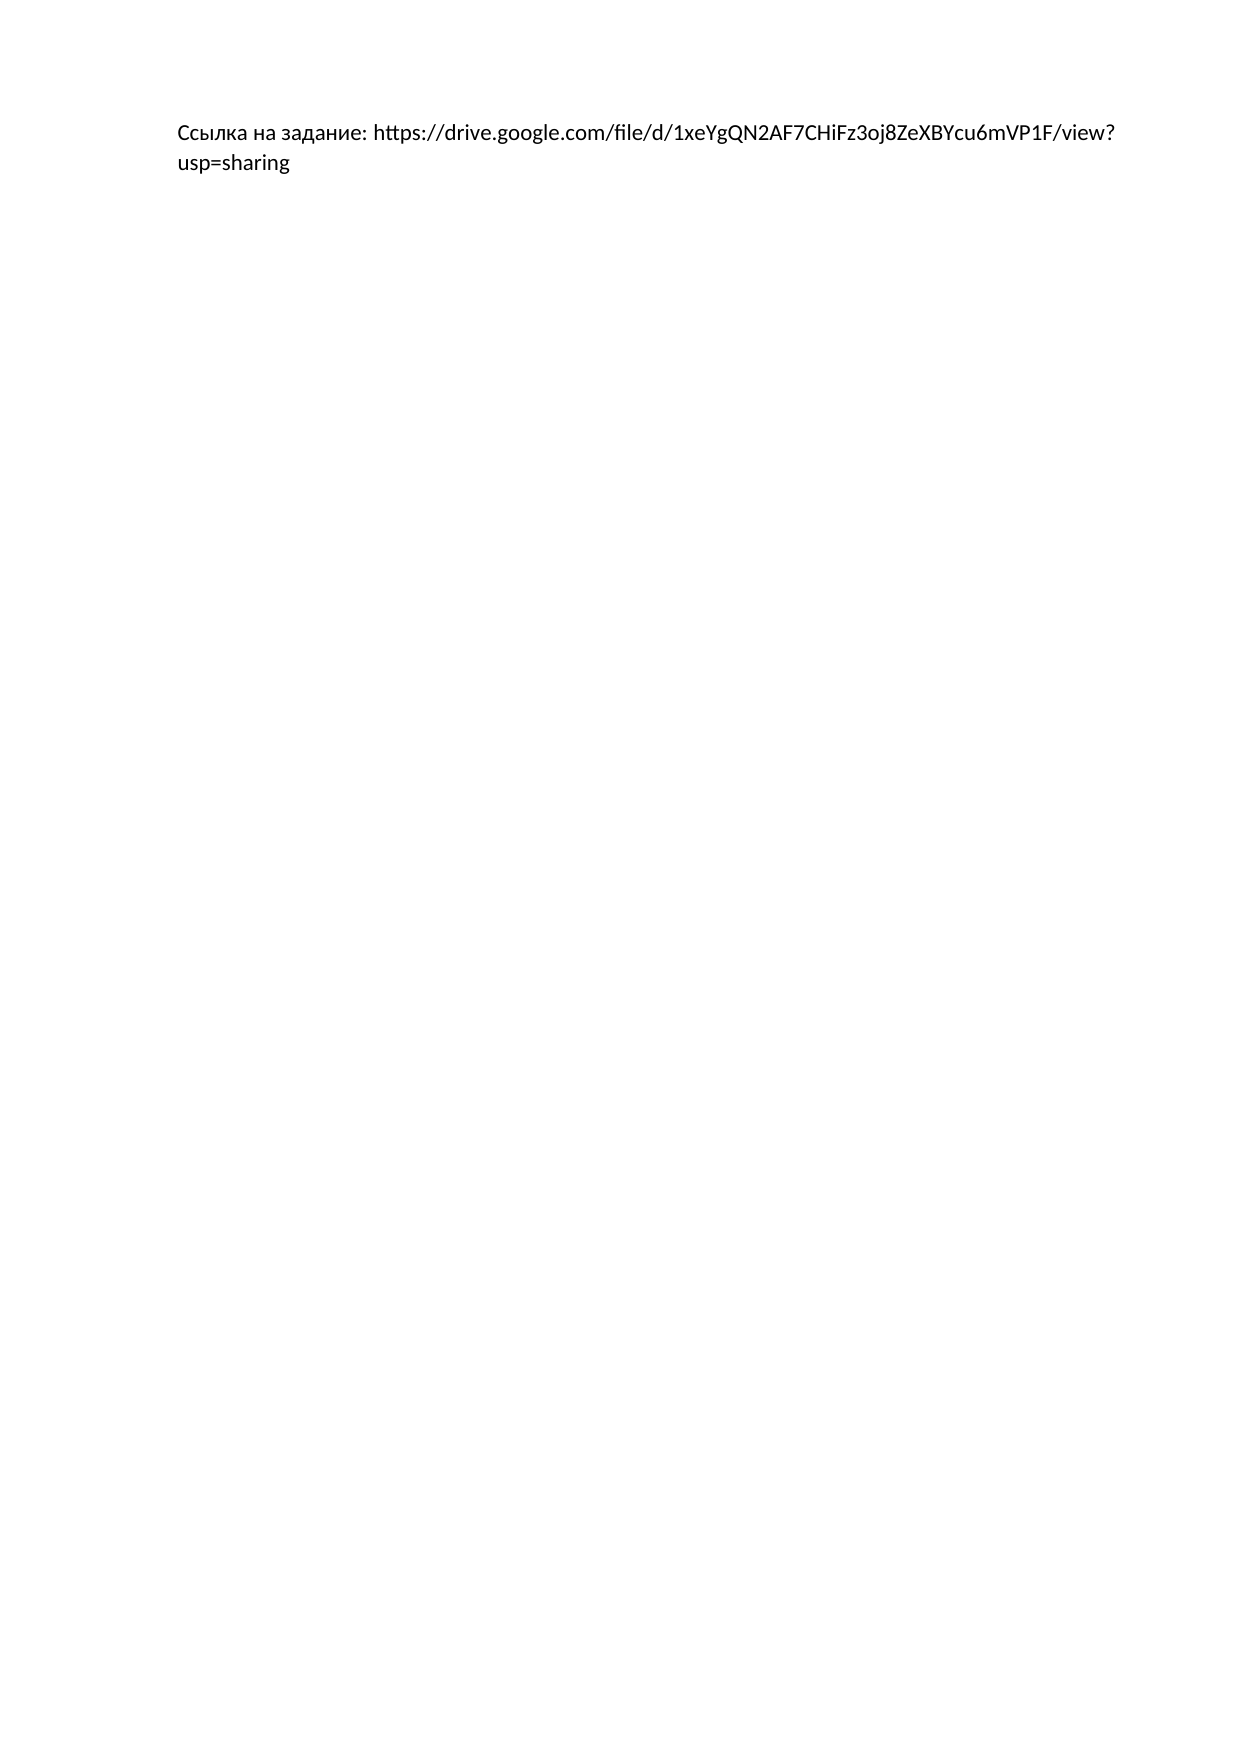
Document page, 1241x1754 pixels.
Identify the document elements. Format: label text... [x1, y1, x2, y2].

text Ссылка на задание: https://drive.google.com/file/d/1xeYgQN2AF7CHiFz3oj8ZeXBYcu6mVP1F/view?usp=sharing [177, 118, 1152, 176]
